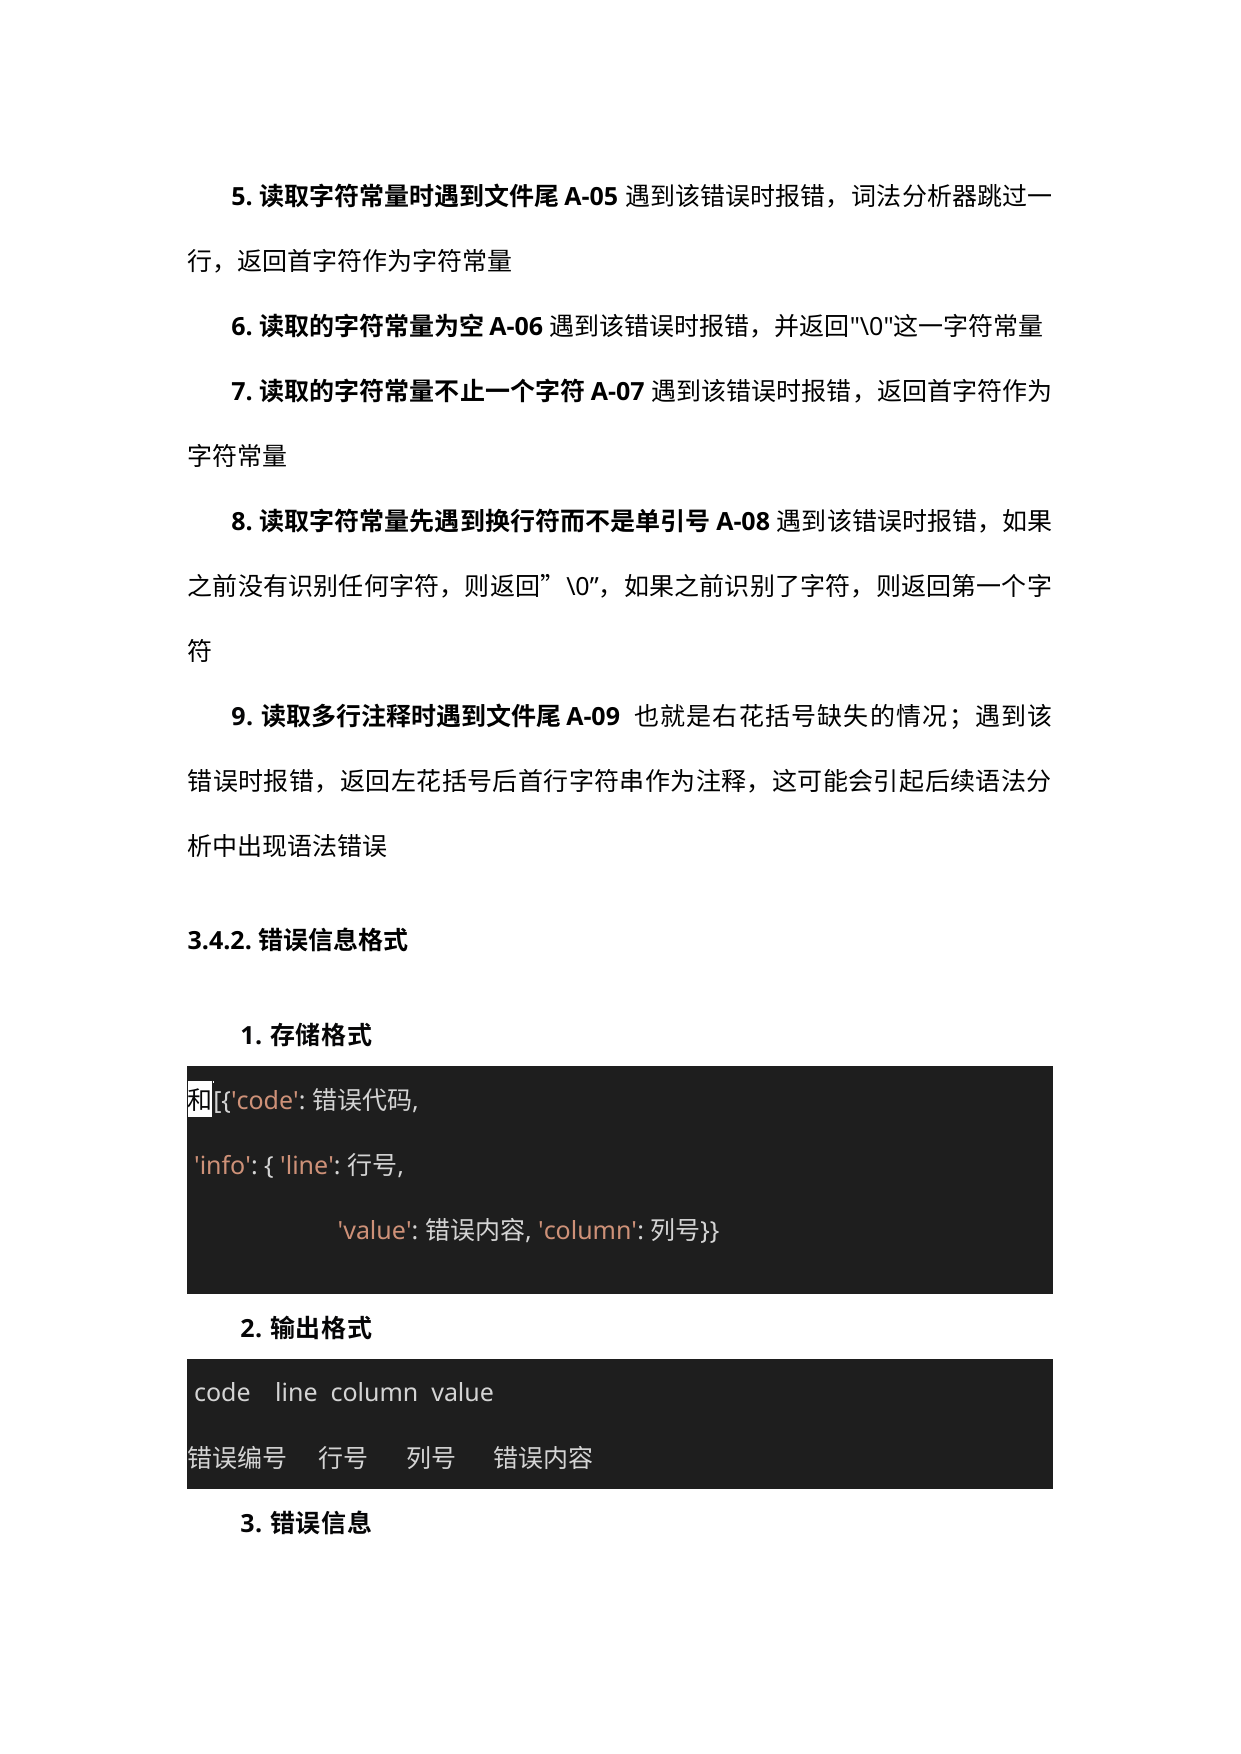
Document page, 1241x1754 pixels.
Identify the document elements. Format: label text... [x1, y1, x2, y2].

text 'value': 错误内容, 'column': 列号}} [187, 1196, 1053, 1261]
text 和[{'code': 错误代码, [187, 1066, 1053, 1131]
list 错误编号 行号 列号 错误内容 [187, 1424, 1053, 1489]
list code line column value [187, 1359, 1053, 1424]
list 读取的字符常量为空A-06 遇到该错误时报错，并返回"\0"这一字符常量 [187, 292, 1053, 357]
list 错误信息 [187, 1489, 1053, 1554]
list 读取字符常量先遇到换行符而不是单引号A-08 遇到该错误时报错，如果之前没有识别任何字符，则返回”\0”，如果之前识别了字符，则返回第一个字符 [187, 487, 1053, 682]
text 'info': { 'line': 行号, [187, 1131, 1053, 1196]
subtitle 3.4.2. 错误信息格式 [187, 906, 1053, 971]
list 读取多行注释时遇到文件尾A-09 也就是右花括号缺失的情况；遇到该错误时报错，返回左花括号后首行字符串作为注释，这可能会引起后续语法分析中出现语法错误 [187, 682, 1053, 877]
list 读取字符常量时遇到文件尾A-05 遇到该错误时报错，词法分析器跳过一行，返回首字符作为字符常量 [187, 162, 1053, 292]
list 读取的字符常量不止一个字符A-07 遇到该错误时报错，返回首字符作为字符常量 [187, 357, 1053, 487]
list 输出格式 [187, 1294, 1053, 1359]
text 1. 存储格式 [187, 1001, 1053, 1066]
